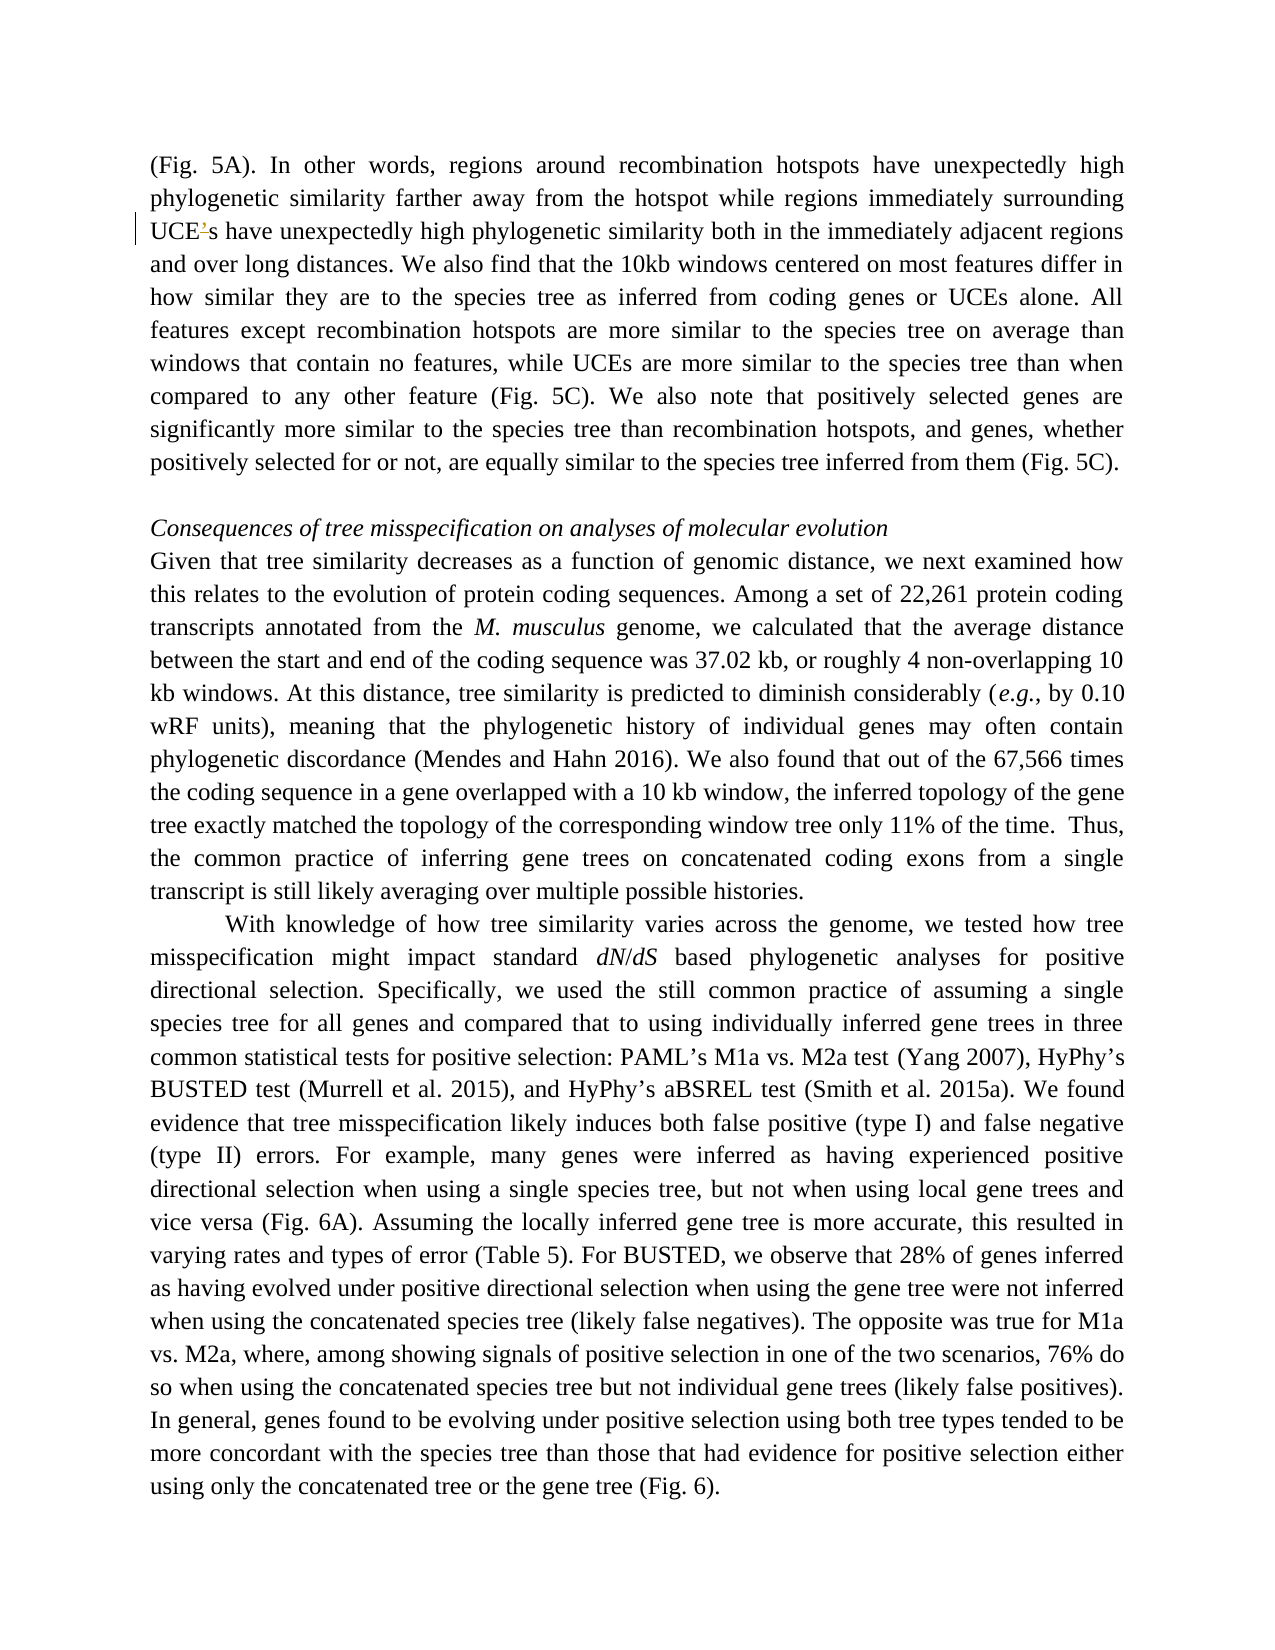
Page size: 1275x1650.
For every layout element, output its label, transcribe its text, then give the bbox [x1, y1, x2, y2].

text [150, 150, 1125, 476]
text Given that tree similarity decreases as a function of genomic distance, we next examined how this relates to the evolution of protein coding sequences. Among a set of 22,261 protein coding transcripts annotated from the M. musculus genome, we calculated that the average distance between the start and end of the coding sequence was 37.02 kb, or roughly 4 non-overlapping 10 kb windows. At this distance, tree similarity is predicted to diminish considerably (e.g., by 0.10 wRF units), meaning that the phylogenetic history of individual genes may often contain phylogenetic discordance (Mendes and Hahn 2016). We also found that out of the 67,566 times the coding sequence in a gene overlapped with a 10 kb window, the inferred topology of the gene tree exactly matched the topology of the corresponding window tree only 11% of the time. Thus, the common practice of inferring gene trees on concatenated coding exons from a single transcript is still likely averaging over multiple possible histories. [150, 546, 1125, 905]
subtitle Consequences of tree misspecification on analyses of molecular evolution [150, 513, 1125, 542]
text With knowledge of how tree similarity varies across the genome, we tested how tree misspecification might impact standard dN/dS based phylogenetic analyses for positive directional selection. Specifically, we used the still common practice of assuming a single species tree for all genes and compared that to using individually inferred gene trees in three common statistical tests for positive selection: PAML’s M1a vs. M2a test (Yang 2007), HyPhy’s BUSTED test (Murrell et al. 2015), and HyPhy’s aBSREL test (Smith et al. 2015a). We found evidence that tree misspecification likely induces both false positive (type I) and false negative (type II) errors. For example, many genes were inferred as having experienced positive directional selection when using a single species tree, but not when using local gene trees and vice versa (Fig. 6A). Assuming the locally inferred gene tree is more accurate, this resulted in varying rates and types of error (Table 5). For BUSTED, we observe that 28% of genes inferred as having evolved under positive directional selection when using the gene tree were not inferred when using the concatenated species tree (likely false negatives). The opposite was true for M1a vs. M2a, where, among showing signals of positive selection in one of the two scenarios, 76% do so when using the concatenated species tree but not individual gene trees (likely false positives). In general, genes found to be evolving under positive selection using both tree types tended to be more concordant with the species tree than those that had evidence for positive selection either using only the concatenated tree or the gene tree (Fig. 6). [150, 909, 1125, 1499]
